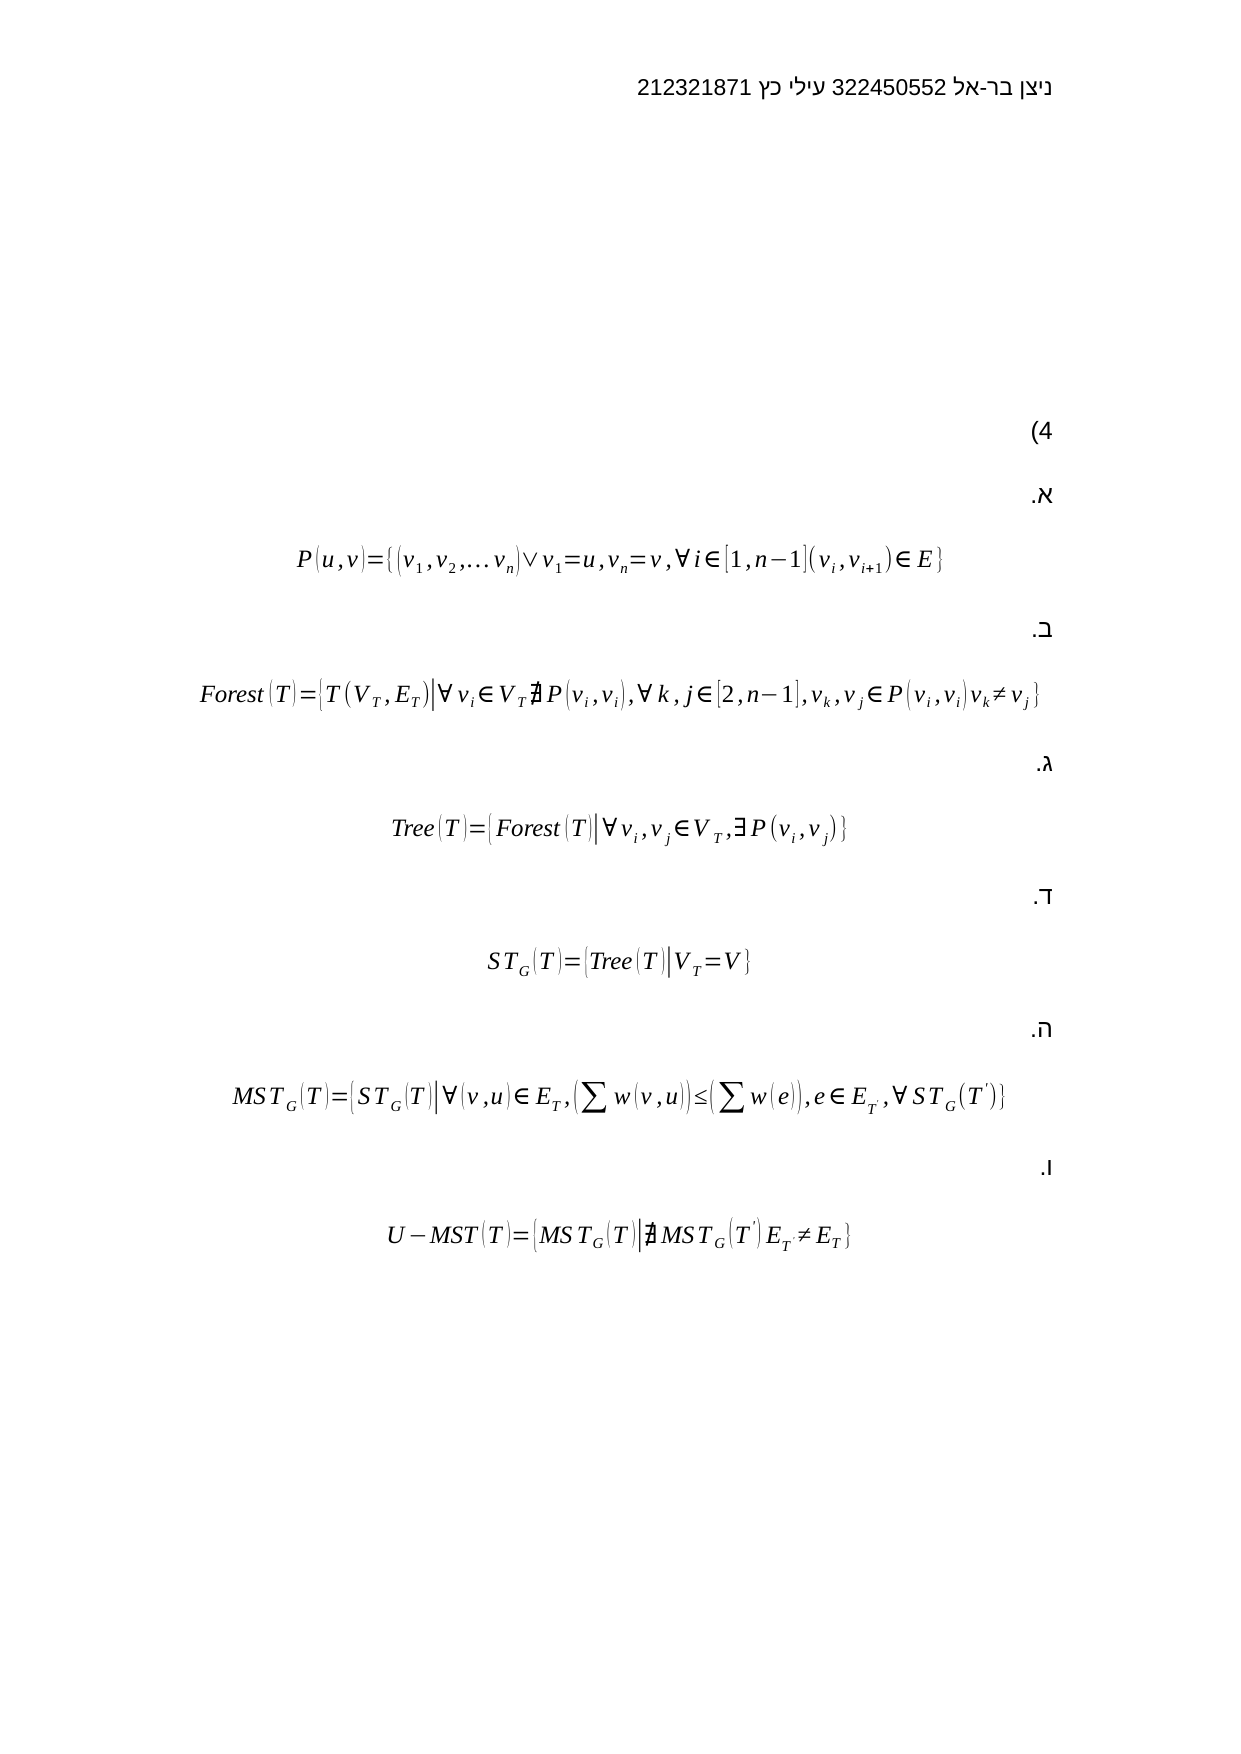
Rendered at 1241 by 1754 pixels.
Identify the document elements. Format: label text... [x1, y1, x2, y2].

text 4) [187, 416, 1053, 445]
text ד. [187, 881, 1053, 910]
text ב. [187, 614, 1053, 642]
text א. [187, 480, 1053, 509]
text ו. [187, 1151, 1053, 1180]
text ה. [187, 1014, 1053, 1043]
text ג. [187, 748, 1053, 776]
